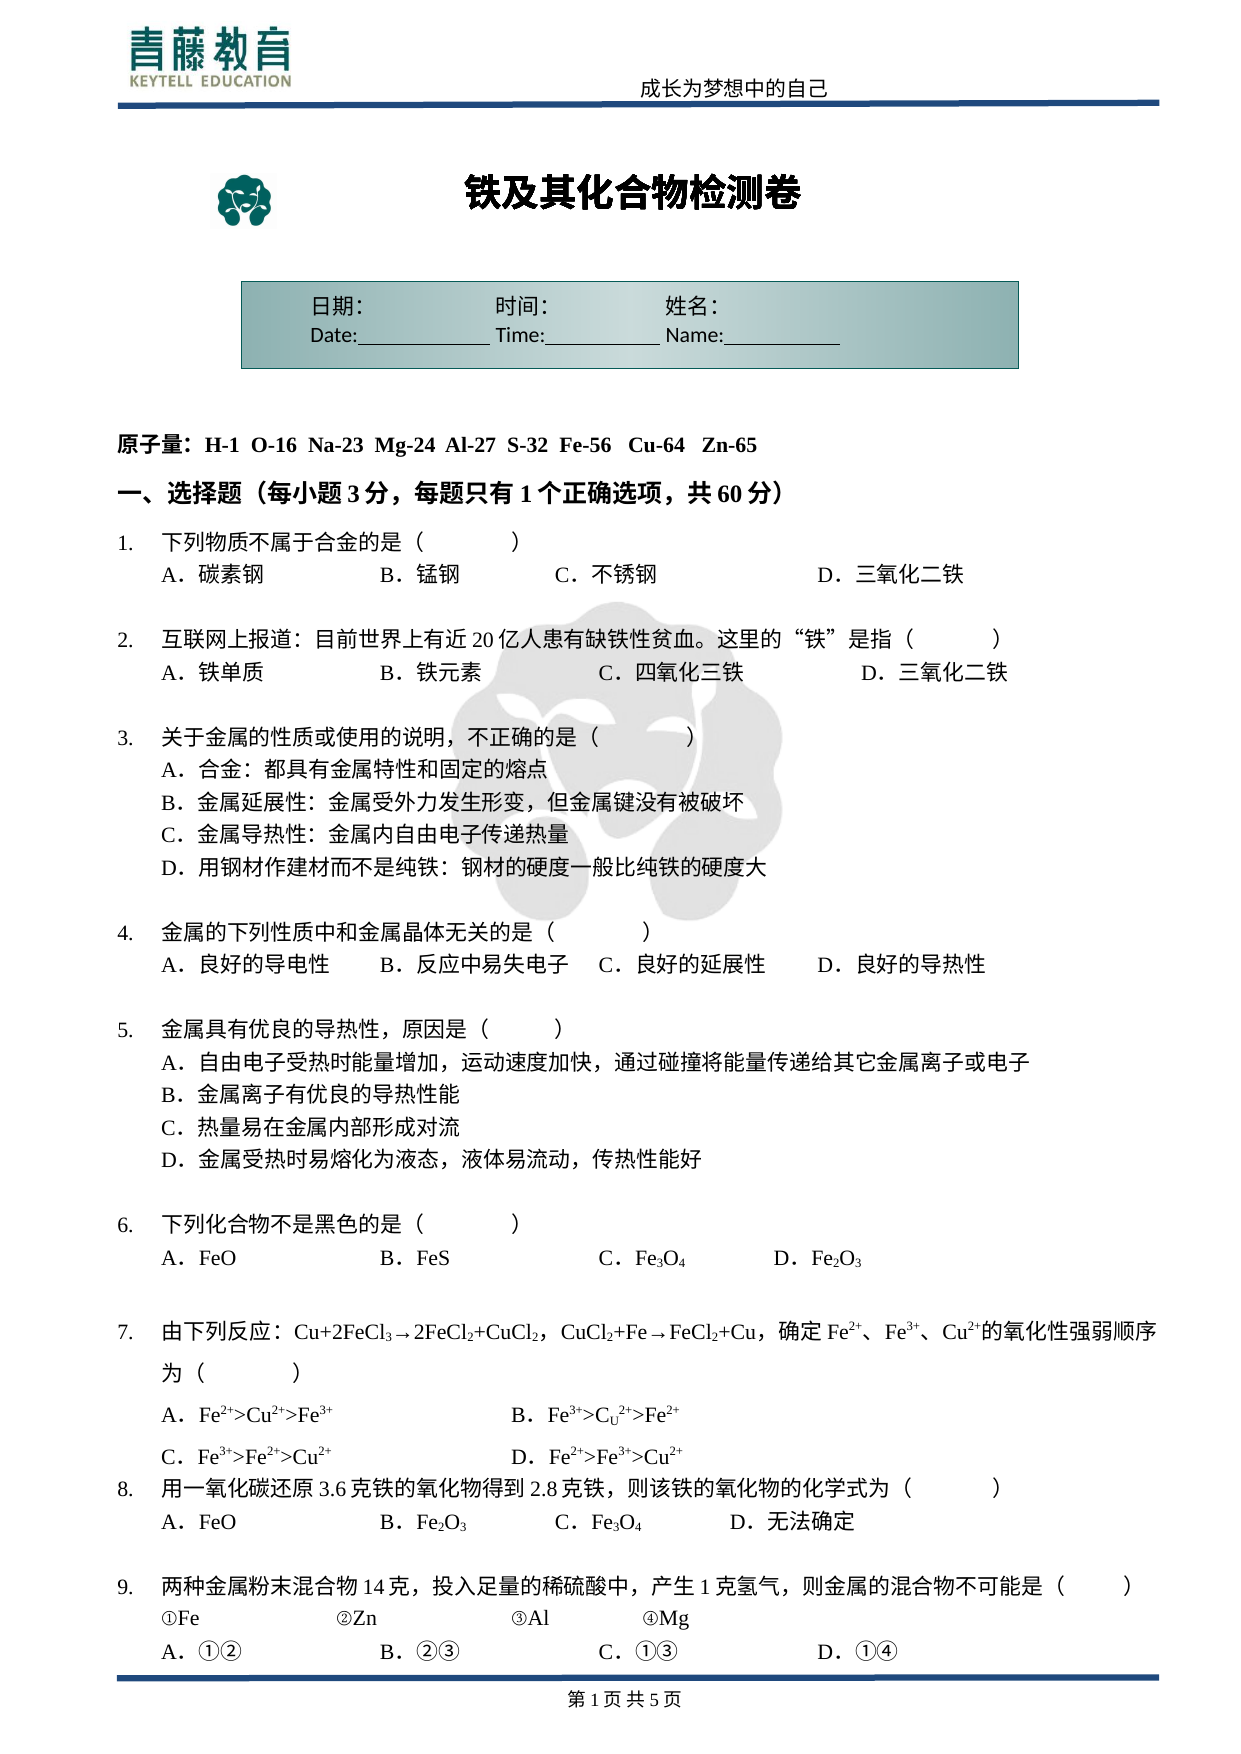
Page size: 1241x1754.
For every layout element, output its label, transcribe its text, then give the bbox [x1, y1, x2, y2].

list 互联网上报道：目前世界上有近20亿人患有缺铁性贫血。这里的“铁”是指（ ） [117, 622, 1159, 654]
list 下列化合物不是黑色的是（ ） [117, 1207, 1159, 1239]
list 两种金属粉末混合物14克，投入足量的稀硫酸中，产生1克氢气，则金属的混合物不可能是（ ） [117, 1568, 1159, 1601]
text D．用钢材作建材而不是纯铁：钢材的硬度一般比纯铁的硬度大 [117, 849, 1159, 882]
text A．①② B．②③ C．①③ D．①④ [117, 1633, 1159, 1666]
text A．FeO B．Fe2O3 C．Fe3O4 D．无法确定 [117, 1503, 1159, 1536]
text ①Fe ②Zn ③Al ④Mg [117, 1601, 1159, 1633]
picture [113, 10, 303, 93]
list 金属的下列性质中和金属晶体无关的是（ ） [117, 914, 1159, 947]
text A．FeO B．FeS C．Fe3O4 D．Fe2O3 [117, 1239, 1159, 1272]
text A．良好的导电性 B．反应中易失电子 C．良好的延展性 D．良好的导热性 [117, 947, 1159, 979]
text C．热量易在金属内部形成对流 [117, 1109, 1159, 1142]
list 由下列反应：Cu+2FeCl3→2FeCl2+CuCl2，CuCl2+Fe→FeCl2+Cu，确定Fe2+、Fe3+、Cu2+的氧化性强弱顺序为（ ） [117, 1304, 1159, 1387]
text A．合金：都具有金属特性和固定的熔点 [117, 752, 1159, 784]
list 金属具有优良的导热性，原因是（ ） [117, 1012, 1159, 1044]
text C．Fe3+>Fe2+>Cu2+ D．Fe2+>Fe3+>Cu2+ [117, 1429, 1159, 1471]
text 一、选择题（每小题3分，每题只有1个正确选项，共60分） [117, 459, 1159, 524]
list 下列物质不属于合金的是（ ） [117, 524, 1159, 557]
text B．金属离子有优良的导热性能 [117, 1077, 1159, 1109]
text C．金属导热性：金属内自由电子传递热量 [117, 817, 1159, 849]
text A．Fe2+>Cu2+>Fe3+ B．Fe3+>CU2+>Fe2+ [117, 1387, 1159, 1429]
text D．金属受热时易熔化为液态，液体易流动，传热性能好 [117, 1142, 1159, 1174]
text A．碳素钢 B．锰钢 C．不锈钢 D．三氧化二铁 [117, 557, 1159, 589]
text 原子量：H-1 O-16 Na-23 Mg-24 Al-27 S-32 Fe-56 Cu-64 Zn-65 [117, 427, 1159, 459]
list 用一氧化碳还原3.6克铁的氧化物得到2.8克铁，则该铁的氧化物的化学式为（ ） [117, 1471, 1159, 1503]
list 铁单质 B．铁元素 C．四氧化三铁 D．三氧化二铁 [117, 654, 1159, 687]
text B．金属延展性：金属受外力发生形变，但金属键没有被破坏 [117, 784, 1159, 817]
text A．自由电子受热时能量增加，运动速度加快，通过碰撞将能量传递给其它金属离子或电子 [117, 1044, 1159, 1077]
list 关于金属的性质或使用的说明，不正确的是（ ） [117, 719, 1159, 752]
